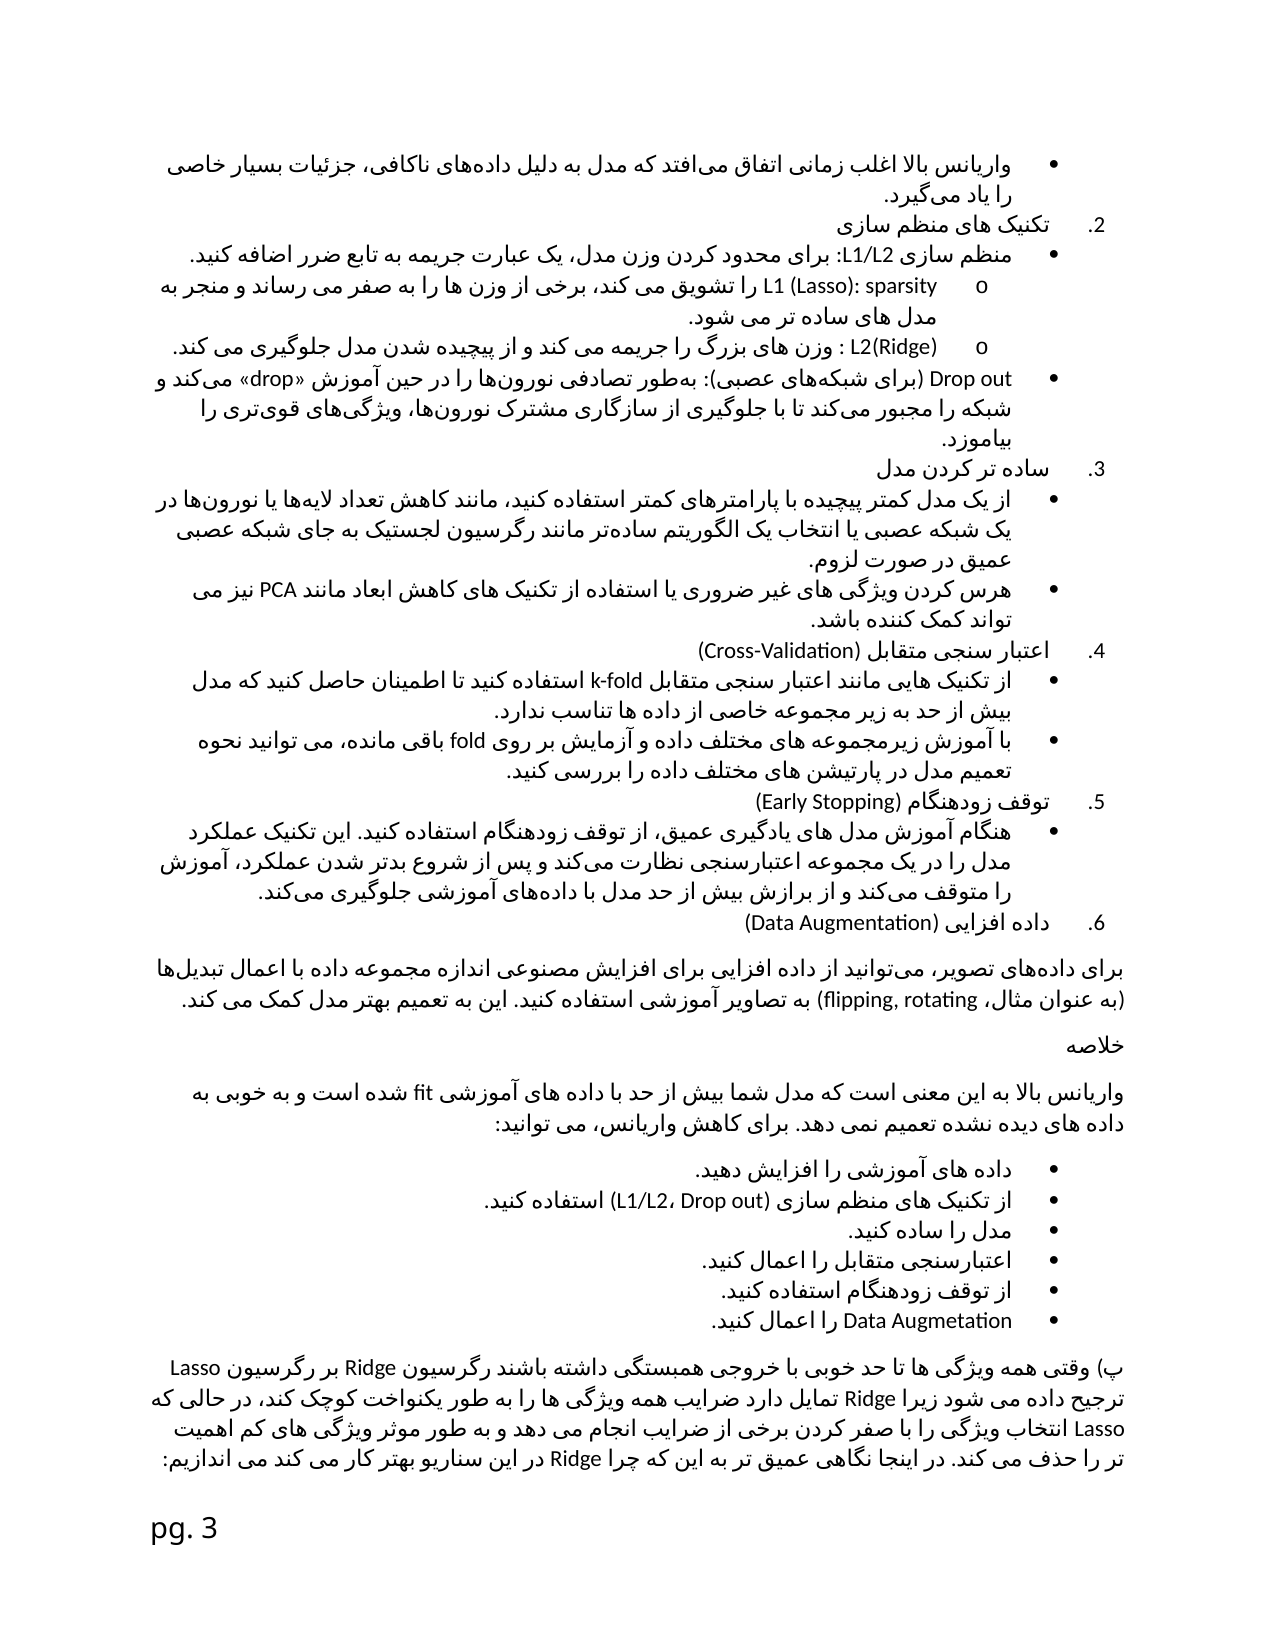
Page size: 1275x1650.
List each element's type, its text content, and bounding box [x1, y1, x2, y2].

list ساده تر کردن مدل [150, 454, 1087, 482]
list اعتبار سنجی متقابل (Cross-Validation) [150, 636, 1087, 664]
list از یک مدل کمتر پیچیده با پارامترهای کمتر استفاده کنید، مانند کاهش تعداد لایه‌ها یا نورون‌ها در یک شبکه عصبی یا انتخاب یک الگوریتم ساده‌تر مانند رگرسیون لجستیک به جای شبکه عصبی عمیق در صورت لزوم. [150, 485, 1050, 573]
list داده افزایی (Data Augmentation) [150, 908, 1087, 936]
list توقف زودهنگام (Early Stopping) [150, 787, 1087, 815]
list داده های آموزشی را افزایش دهید. [150, 1156, 1050, 1183]
text برای داده‌های تصویر، می‌توانید از داده افزایی برای افزایش مصنوعی اندازه مجموعه داده با اعمال تبدیل‌ها (به عنوان مثال، flipping, rotating) به تصاویر آموزشی استفاده کنید. این به تعمیم بهتر مدل کمک می کند. [150, 954, 1125, 1013]
list L1 (Lasso): sparsity را تشویق می کند، برخی از وزن ها را به صفر می رساند و منجر به مدل های ساده تر می شود. [150, 271, 975, 330]
list اعتبارسنجی متقابل را اعمال کنید. [150, 1246, 1050, 1274]
list مدل را ساده کنید. [150, 1216, 1050, 1244]
text واریانس بالا به این معنی است که مدل شما بیش از حد با داده های آموزشی fit شده است و به خوبی به داده های دیده نشده تعمیم نمی دهد. برای کاهش واریانس، می توانید: [150, 1078, 1125, 1137]
list از تکنیک هایی مانند اعتبار سنجی متقابل k-fold استفاده کنید تا اطمینان حاصل کنید که مدل بیش از حد به زیر مجموعه خاصی از داده ها تناسب ندارد. [150, 666, 1050, 724]
list Data Augmetation را اعمال کنید. [150, 1307, 1050, 1334]
list هرس کردن ویژگی های غیر ضروری یا استفاده از تکنیک های کاهش ابعاد مانند PCA نیز می تواند کمک کننده باشد. [150, 575, 1050, 633]
list (Ridge)L2 : وزن های بزرگ را جریمه می کند و از پیچیده شدن مدل جلوگیری می کند. [150, 332, 975, 362]
text پ) وقتی همه ویژگی ها تا حد خوبی با خروجی همبستگی داشته باشند رگرسیون Ridge بر رگرسیون Lasso ترجیح داده می شود زیرا Ridge تمایل دارد ضرایب همه ویژگی ها را به طور یکنواخت کوچک کند، در حالی که Lasso انتخاب ویژگی را با صفر کردن برخی از ضرایب انجام می دهد و به طور موثر ویژگی های کم اهمیت تر را حذف می کند. در اینجا نگاهی عمیق تر به این که چرا Ridge در این سناریو بهتر کار می کند می اندازیم: [150, 1353, 1125, 1472]
list از توقف زودهنگام استفاده کنید. [150, 1276, 1050, 1304]
list هنگام آموزش مدل های یادگیری عمیق، از توقف زودهنگام استفاده کنید. این تکنیک عملکرد مدل را در یک مجموعه اعتبارسنجی نظارت می‌کند و پس از شروع بدتر شدن عملکرد، آموزش را متوقف می‌کند و از برازش بیش از حد مدل با داده‌های آموزشی جلوگیری می‌کند. [150, 817, 1050, 905]
list Drop out (برای شبکه‌های عصبی): به‌طور تصادفی نورون‌ها را در حین آموزش «drop» می‌کند و شبکه را مجبور می‌کند تا با جلوگیری از سازگاری مشترک نورون‌ها، ویژگی‌های قوی‌تری را بیاموزد. [150, 364, 1050, 452]
list واریانس بالا اغلب زمانی اتفاق می‌افتد که مدل به دلیل داده‌های ناکافی، جزئیات بسیار خاصی را یاد می‌گیرد. [150, 150, 1050, 208]
text خلاصه [150, 1032, 1125, 1059]
list منظم سازی L1/L2: برای محدود کردن وزن مدل، یک عبارت جریمه به تابع ضرر اضافه کنید. [150, 241, 1050, 269]
list تکنیک های منظم سازی [150, 210, 1087, 238]
list با آموزش زیرمجموعه های مختلف داده و آزمایش بر روی fold باقی مانده، می توانید نحوه تعمیم مدل در پارتیشن های مختلف داده را بررسی کنید. [150, 726, 1050, 784]
list از تکنیک های منظم سازی (L1/L2، Drop out) استفاده کنید. [150, 1186, 1050, 1214]
